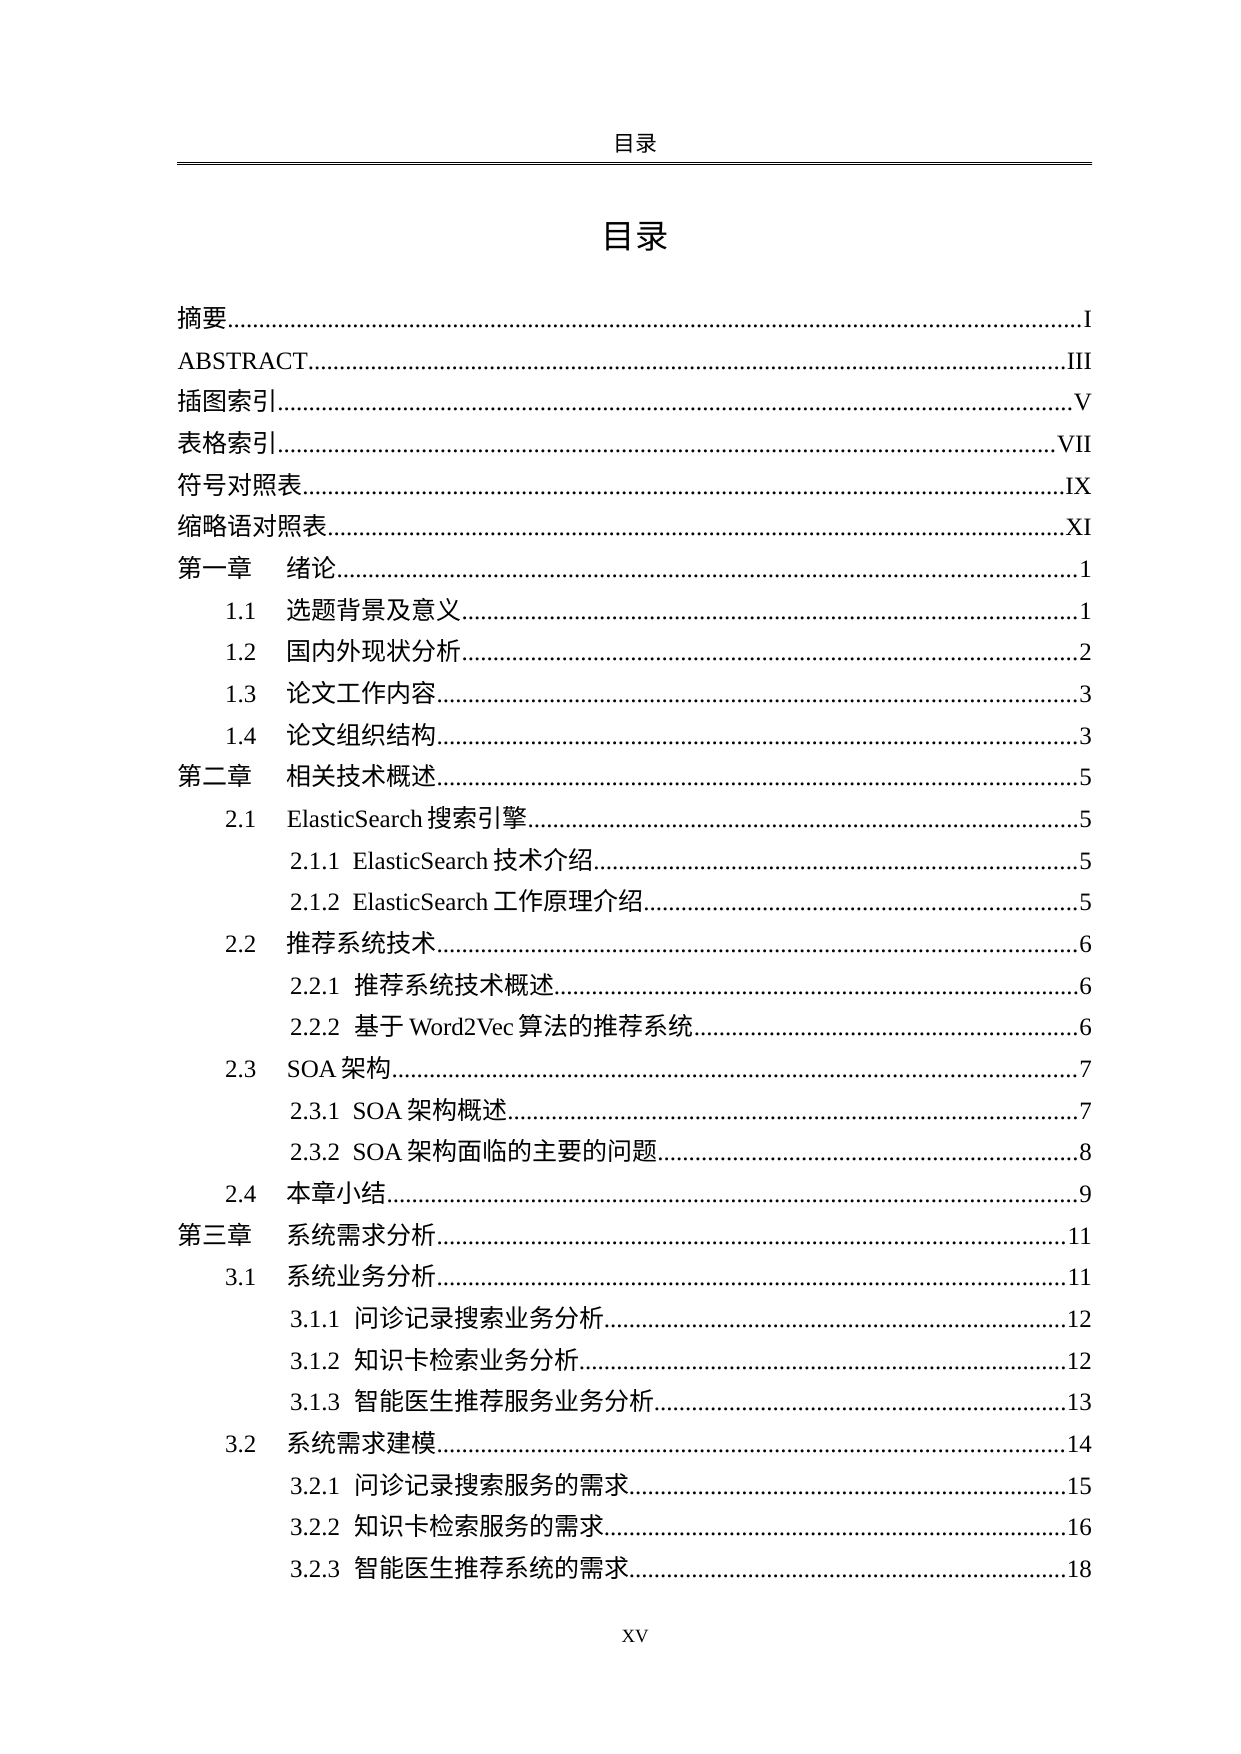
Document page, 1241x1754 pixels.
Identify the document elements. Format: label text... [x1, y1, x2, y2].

text 2.4 本章小结 9 [225, 1169, 1092, 1211]
text 2.2.1 推荐系统技术概述 6 [290, 961, 1092, 1002]
text 3.2.2 知识卡检索服务的需求 16 [290, 1502, 1092, 1544]
text 1.4 论文组织结构 3 [225, 711, 1092, 752]
text 2.1.1 ElasticSearch技术介绍 5 [290, 836, 1092, 877]
text 2.1.2 ElasticSearch工作原理介绍 5 [290, 877, 1092, 919]
text 2.1 ElasticSearch搜索引擎 5 [225, 794, 1092, 836]
text 插图索引 V [177, 377, 1092, 419]
text 1.1 选题背景及意义 1 [225, 586, 1092, 627]
text 2.3.1 SOA架构概述 7 [290, 1086, 1092, 1127]
text ABSTRACT III [177, 336, 1092, 377]
text 3.1.3 智能医生推荐服务业务分析 13 [290, 1377, 1092, 1419]
text 第一章 绪论 1 [177, 544, 1092, 586]
text 3.2.3 智能医生推荐系统的需求 18 [290, 1544, 1092, 1586]
text 3.1.1 问诊记录搜索业务分析 12 [290, 1294, 1092, 1336]
title 目录 [177, 215, 1092, 257]
text 2.2.2 基于Word2Vec算法的推荐系统 6 [290, 1002, 1092, 1044]
text 1.3 论文工作内容 3 [225, 669, 1092, 711]
text 2.3.2 SOA架构面临的主要的问题 8 [290, 1127, 1092, 1169]
text 摘要 I [177, 294, 1092, 336]
text 2.3 SOA架构 7 [225, 1044, 1092, 1086]
text 表格索引 VII [177, 419, 1092, 461]
text 第三章 系统需求分析 11 [177, 1211, 1092, 1252]
text 3.1 系统业务分析 11 [225, 1252, 1092, 1294]
text 1.2 国内外现状分析 2 [225, 627, 1092, 669]
text 2.2 推荐系统技术 6 [225, 919, 1092, 961]
text 3.2 系统需求建模 14 [225, 1419, 1092, 1461]
text 符号对照表 IX [177, 461, 1092, 502]
text 3.1.2 知识卡检索业务分析 12 [290, 1336, 1092, 1377]
text 第二章 相关技术概述 5 [177, 752, 1092, 794]
text 3.2.1 问诊记录搜索服务的需求 15 [290, 1461, 1092, 1502]
text 缩略语对照表 XI [177, 502, 1092, 544]
